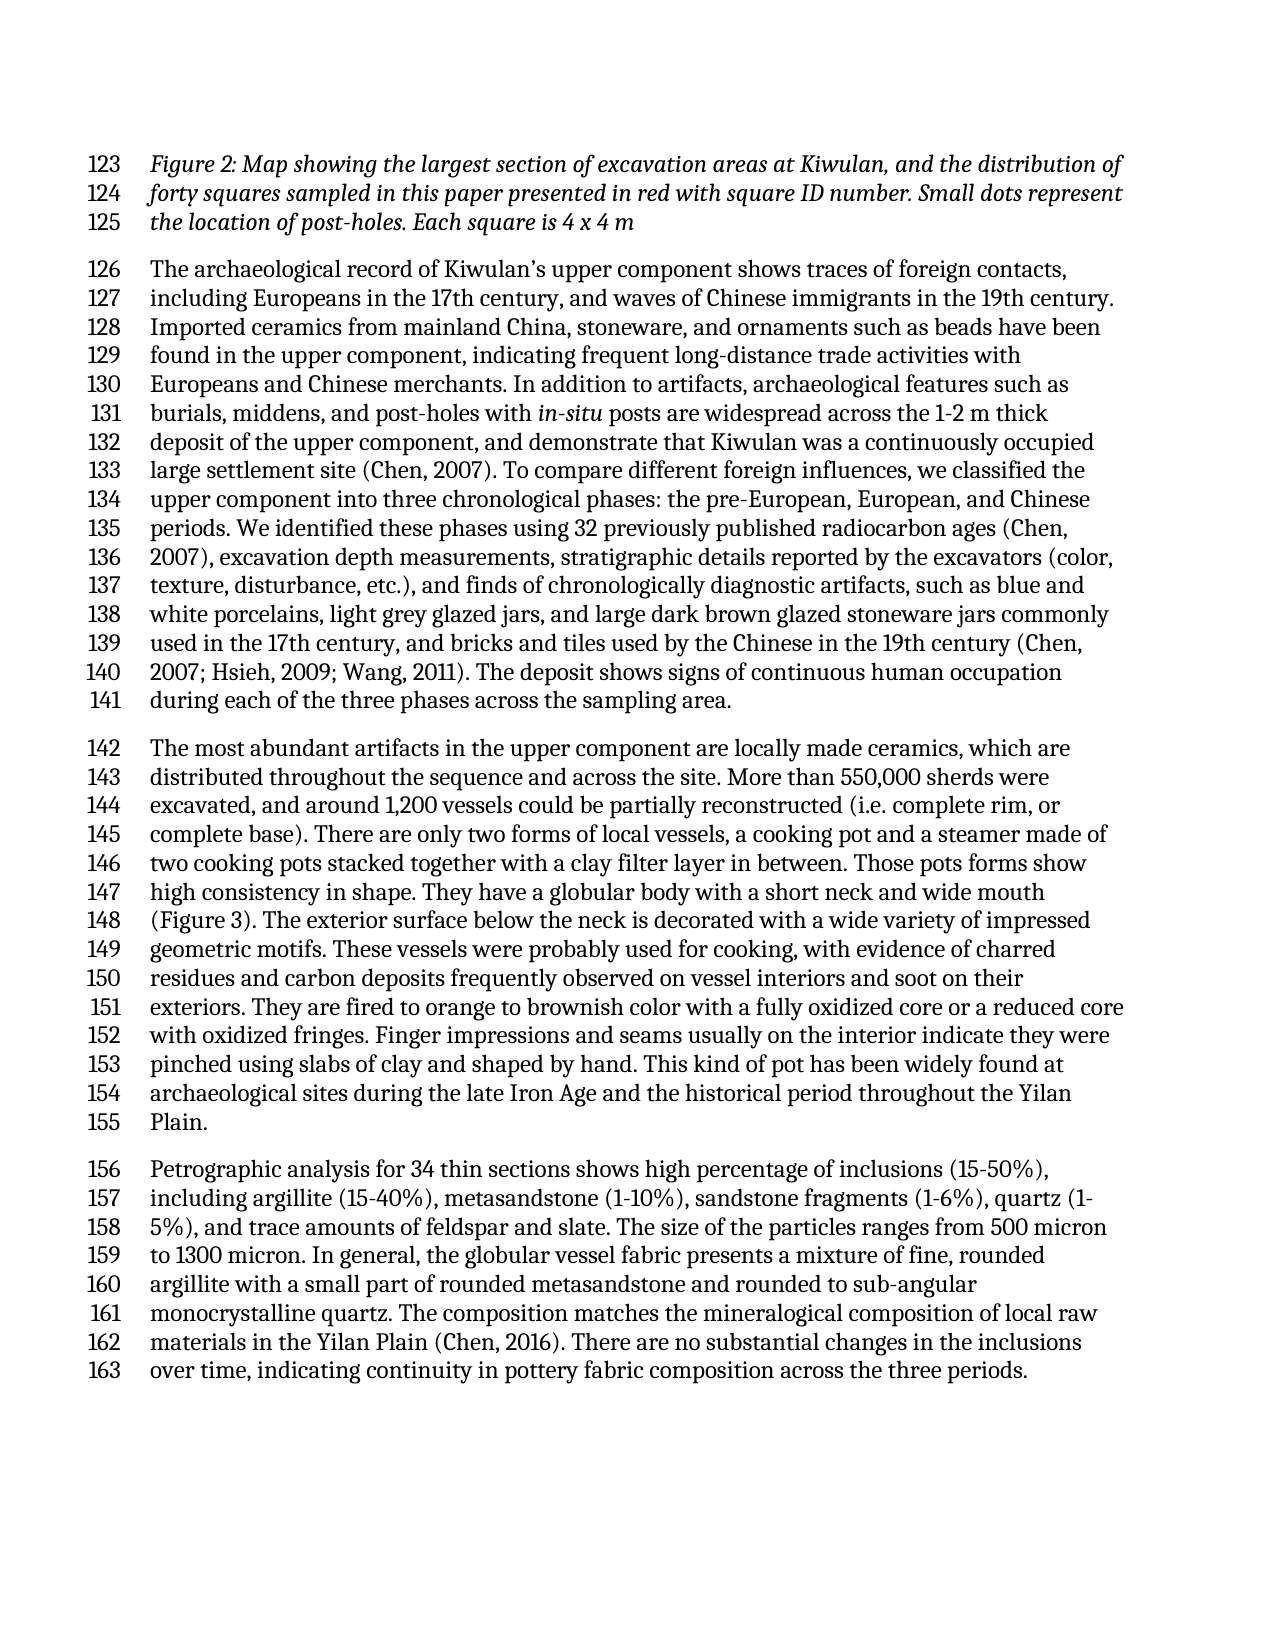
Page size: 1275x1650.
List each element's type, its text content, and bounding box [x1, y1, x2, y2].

text The archaeological record of Kiwulan’s upper component shows traces of foreign contacts, including Europeans in the 17th century, and waves of Chinese immigrants in the 19th century. Imported ceramics from mainland China, stoneware, and ornaments such as beads have been found in the upper component, indicating frequent long-distance trade activities with Europeans and Chinese merchants. In addition to artifacts, archaeological features such as burials, middens, and post-holes with in-situ posts are widespread across the 1-2 m thick deposit of the upper component, and demonstrate that Kiwulan was a continuously occupied large settlement site (Chen, 2007). To compare different foreign influences, we classified the upper component into three chronological phases: the pre-European, European, and Chinese periods. We identified these phases using 32 previously published radiocarbon ages (Chen, 2007), excavation depth measurements, stratigraphic details reported by the excavators (color, texture, disturbance, etc.), and finds of chronologically diagnostic artifacts, such as blue and white porcelains, light grey glazed jars, and large dark brown glazed stoneware jars commonly used in the 17th century, and bricks and tiles used by the Chinese in the 19th century (Chen, 2007; Hsieh, 2009; Wang, 2011). The deposit shows signs of continuous human occupation during each of the three phases across the sampling area. [150, 255, 1125, 715]
text Figure 2: Map showing the largest section of excavation areas at Kiwulan, and the distribution of forty squares sampled in this paper presented in red with square ID number. Small dots represent the location of post-holes. Each square is 4 x 4 m [150, 150, 1125, 236]
text Petrographic analysis for 34 thin sections shows high percentage of inclusions (15-50%), including argillite (15-40%), metasandstone (1-10%), sandstone fragments (1-6%), quartz (1-5%), and trace amounts of feldspar and slate. The size of the particles ranges from 500 micron to 1300 micron. In general, the globular vessel fabric presents a mixture of fine, rounded argillite with a small part of rounded metasandstone and rounded to sub-angular monocrystalline quartz. The composition matches the mineralogical composition of local raw materials in the Yilan Plain (Chen, 2016). There are no substantial changes in the inclusions over time, indicating continuity in pottery fabric composition across the three periods. [150, 1155, 1125, 1385]
text The most abundant artifacts in the upper component are locally made ceramics, which are distributed throughout the sequence and across the site. More than 550,000 sherds were excavated, and around 1,200 vessels could be partially reconstructed (i.e. complete rim, or complete base). There are only two forms of local vessels, a cooking pot and a steamer made of two cooking pots stacked together with a clay filter layer in between. Those pots forms show high consistency in shape. They have a globular body with a short neck and wide mouth (Figure 3). The exterior surface below the neck is decorated with a wide variety of impressed geometric motifs. These vessels were probably used for cooking, with evidence of charred residues and carbon deposits frequently observed on vessel interiors and soot on their exteriors. They are fired to orange to brownish color with a fully oxidized core or a reduced core with oxidized fringes. Finger impressions and seams usually on the interior indicate they were pinched using slabs of clay and shaped by hand. This kind of pot has been widely found at archaeological sites during the late Iron Age and the historical period throughout the Yilan Plain. [150, 734, 1125, 1136]
